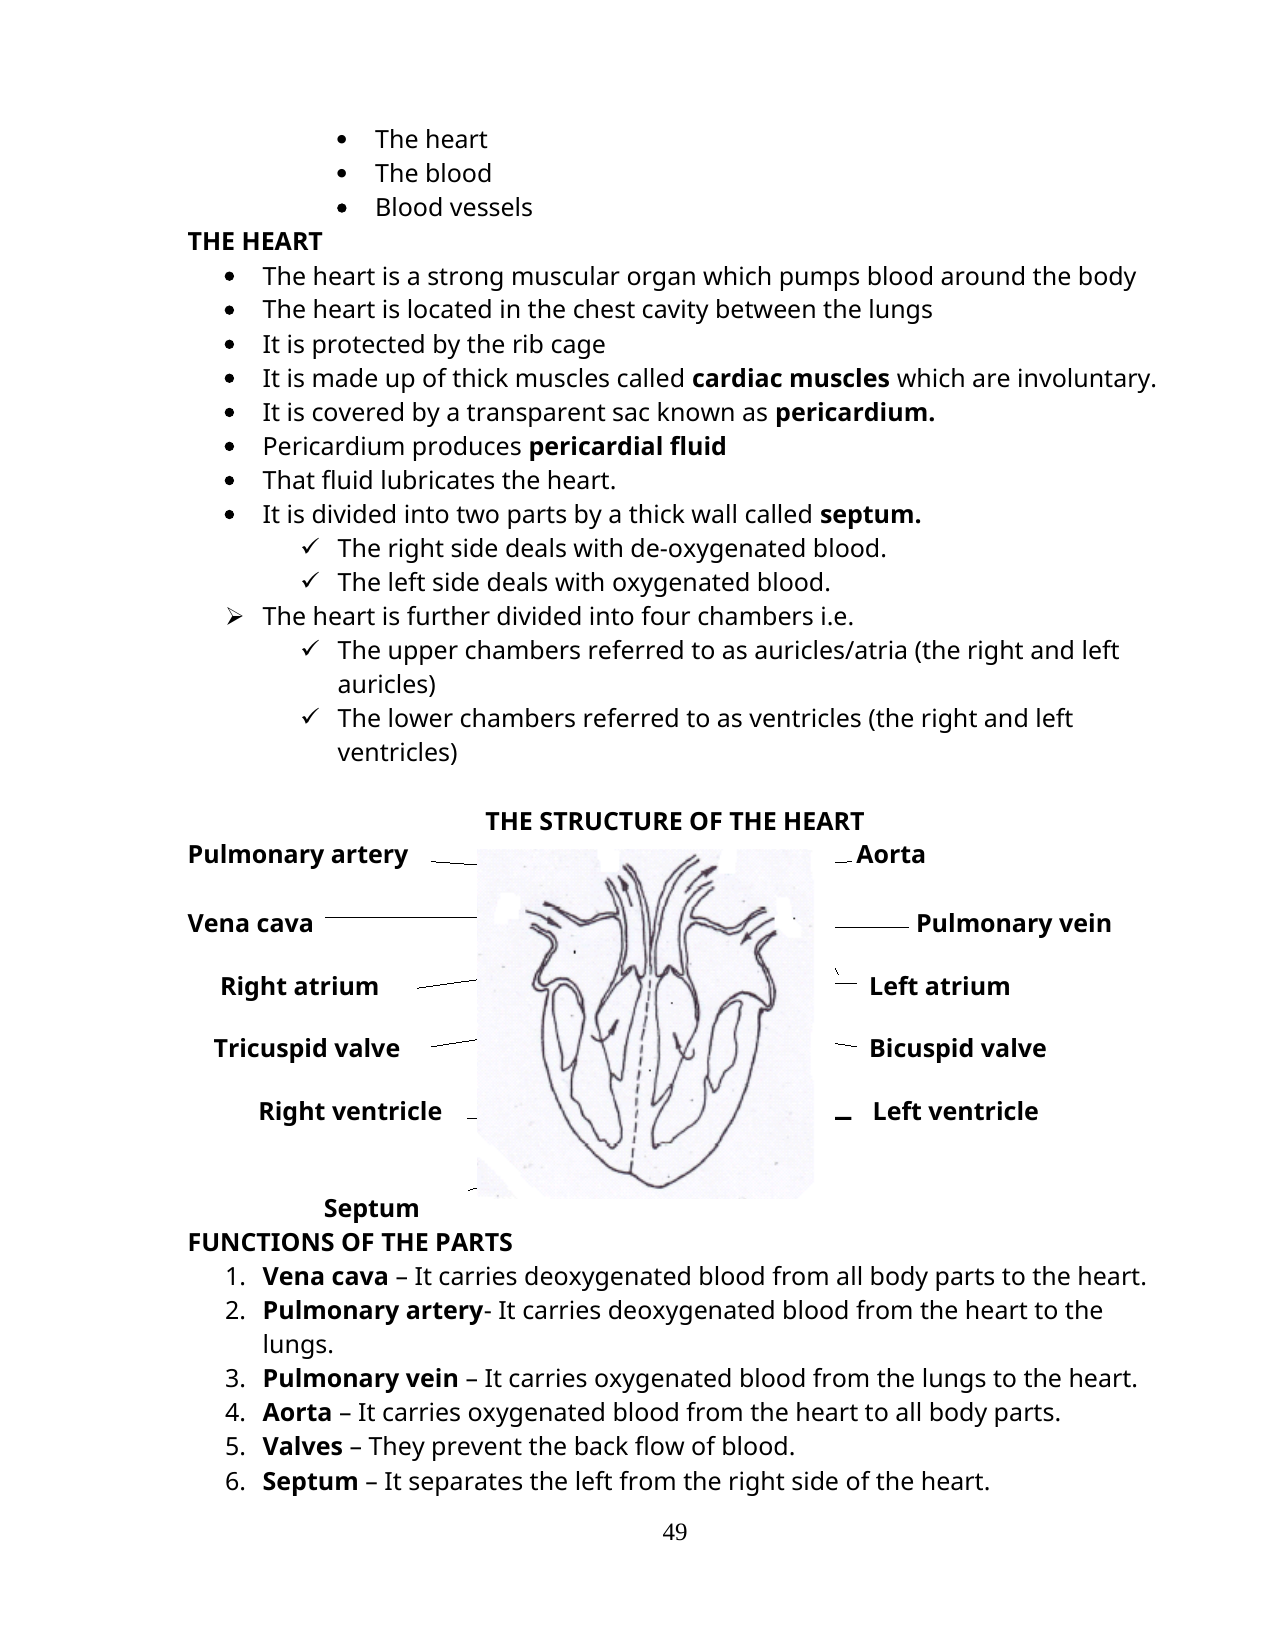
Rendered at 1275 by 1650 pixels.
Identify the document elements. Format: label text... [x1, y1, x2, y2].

list The left side deals with oxygenated blood. [300, 565, 1162, 599]
list The lower chambers referred to as ventricles (the right and left ventricles) [300, 701, 1162, 769]
text Vena cava Pulmonary vein [835, 905, 1162, 939]
list It is divided into two parts by a thick wall called septum. [225, 497, 1162, 531]
list It is made up of thick muscles called cardiac muscles which are involuntary. [225, 360, 1162, 394]
text Right atrium Left atrium [187, 968, 477, 1002]
list The upper chambers referred to as auricles/atria (the right and left auricles) [300, 633, 1162, 701]
text THE STRUCTURE OF THE HEART [187, 803, 1162, 837]
list Blood vessels [337, 190, 1162, 224]
text Tricuspid valve Bicuspid valve [835, 1031, 1162, 1065]
list The heart is located in the chest cavity between the lungs [225, 292, 1162, 326]
list Vena cava – It carries deoxygenated blood from all body parts to the heart. [225, 1259, 1162, 1293]
text Septum [187, 1191, 1162, 1225]
text Right ventricle Left ventricle [835, 1094, 1162, 1128]
list That fluid lubricates the heart. [225, 462, 1162, 497]
list Pulmonary vein – It carries oxygenated blood from the lungs to the heart. [225, 1361, 1162, 1395]
list The heart [337, 122, 1162, 156]
text Vena cava Pulmonary vein [187, 905, 477, 939]
list It is covered by a transparent sac known as pericardium. [225, 394, 1162, 428]
list The heart is further divided into four chambers i.e. [225, 599, 1162, 633]
list The heart is a strong muscular organ which pumps blood around the body [225, 258, 1162, 292]
text Right ventricle Left ventricle [187, 1094, 477, 1128]
text Right atrium Left atrium [835, 968, 1162, 1002]
picture [477, 849, 835, 1199]
list The blood [337, 156, 1162, 190]
list Aorta – It carries oxygenated blood from the heart to all body parts. [225, 1395, 1162, 1429]
list Valves – They prevent the back flow of blood. [225, 1429, 1162, 1463]
list Septum – It separates the left from the right side of the heart. [225, 1463, 1162, 1497]
text Pulmonary artery Aorta [187, 837, 1162, 871]
text FUNCTIONS OF THE PARTS [187, 1225, 1162, 1259]
text Tricuspid valve Bicuspid valve [187, 1031, 477, 1065]
text THE HEART [187, 224, 1162, 258]
list The right side deals with de-oxygenated blood. [300, 531, 1162, 565]
list Pulmonary artery- It carries deoxygenated blood from the heart to the lungs. [225, 1293, 1162, 1361]
list Pericardium produces pericardial fluid [225, 428, 1162, 462]
list It is protected by the rib cage [225, 326, 1162, 360]
